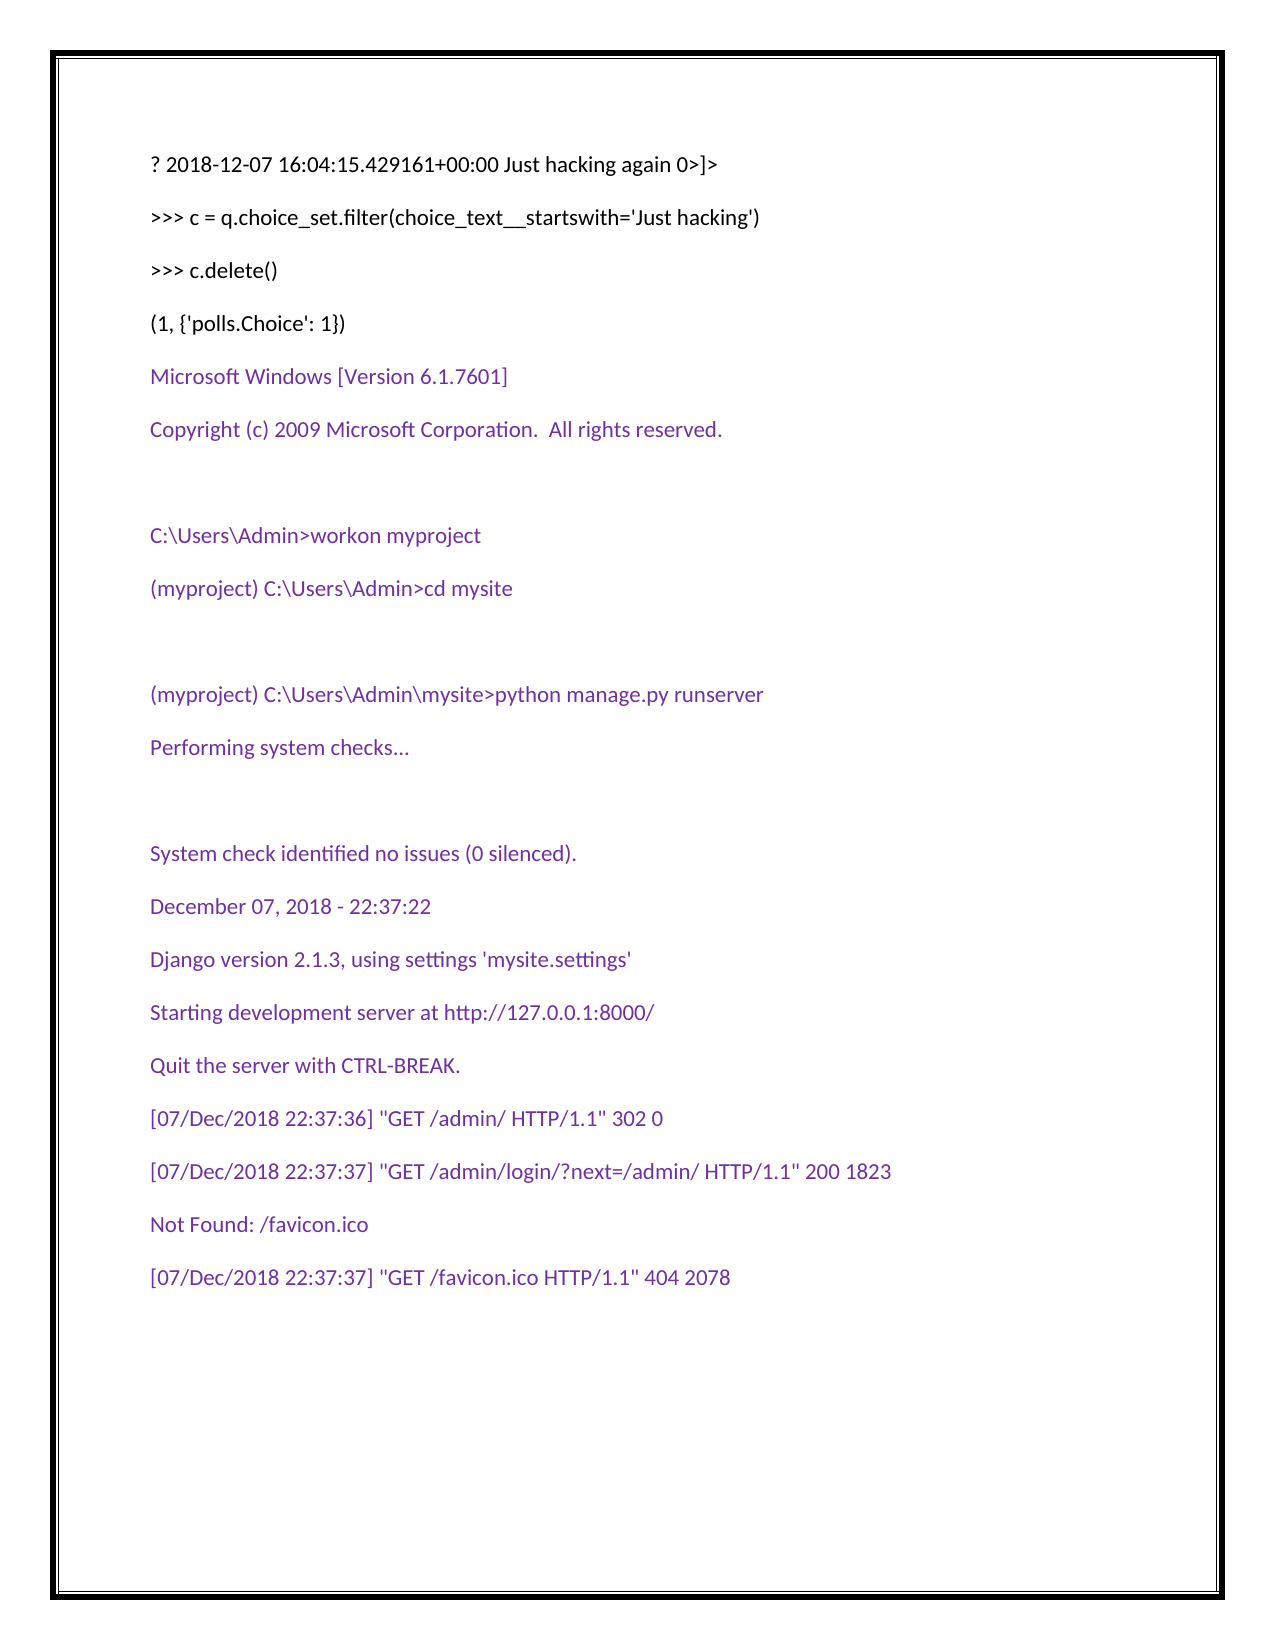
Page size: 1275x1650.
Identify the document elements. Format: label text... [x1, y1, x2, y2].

text Not Found: /favicon.ico [150, 1210, 1125, 1238]
text ? 2018-12-07 16:04:15.429161+00:00 Just hacking again 0>]> [150, 150, 1125, 178]
text >>> c.delete() [150, 256, 1125, 284]
text C:\Users\Admin>workon myproject [150, 521, 1125, 549]
text Performing system checks... [150, 733, 1125, 761]
text >>> c = q.choice_set.filter(choice_text__startswith='Just hacking') [150, 203, 1125, 231]
text System check identified no issues (0 silenced). [150, 839, 1125, 867]
text December 07, 2018 - 22:37:22 [150, 892, 1125, 920]
text [07/Dec/2018 22:37:37] "GET /favicon.ico HTTP/1.1" 404 2078 [150, 1263, 1125, 1291]
text Starting development server at http://127.0.0.1:8000/ [150, 998, 1125, 1026]
text (1, {'polls.Choice': 1}) [150, 309, 1125, 337]
text Copyright (c) 2009 Microsoft Corporation. All rights reserved. [150, 415, 1125, 443]
text Quit the server with CTRL-BREAK. [150, 1051, 1125, 1079]
text (myproject) C:\Users\Admin>cd mysite [150, 574, 1125, 602]
text Microsoft Windows [Version 6.1.7601] [150, 362, 1125, 390]
text [07/Dec/2018 22:37:36] "GET /admin/ HTTP/1.1" 302 0 [150, 1104, 1125, 1132]
text Django version 2.1.3, using settings 'mysite.settings' [150, 945, 1125, 973]
text [07/Dec/2018 22:37:37] "GET /admin/login/?next=/admin/ HTTP/1.1" 200 1823 [150, 1157, 1125, 1185]
text (myproject) C:\Users\Admin\mysite>python manage.py runserver [150, 680, 1125, 708]
